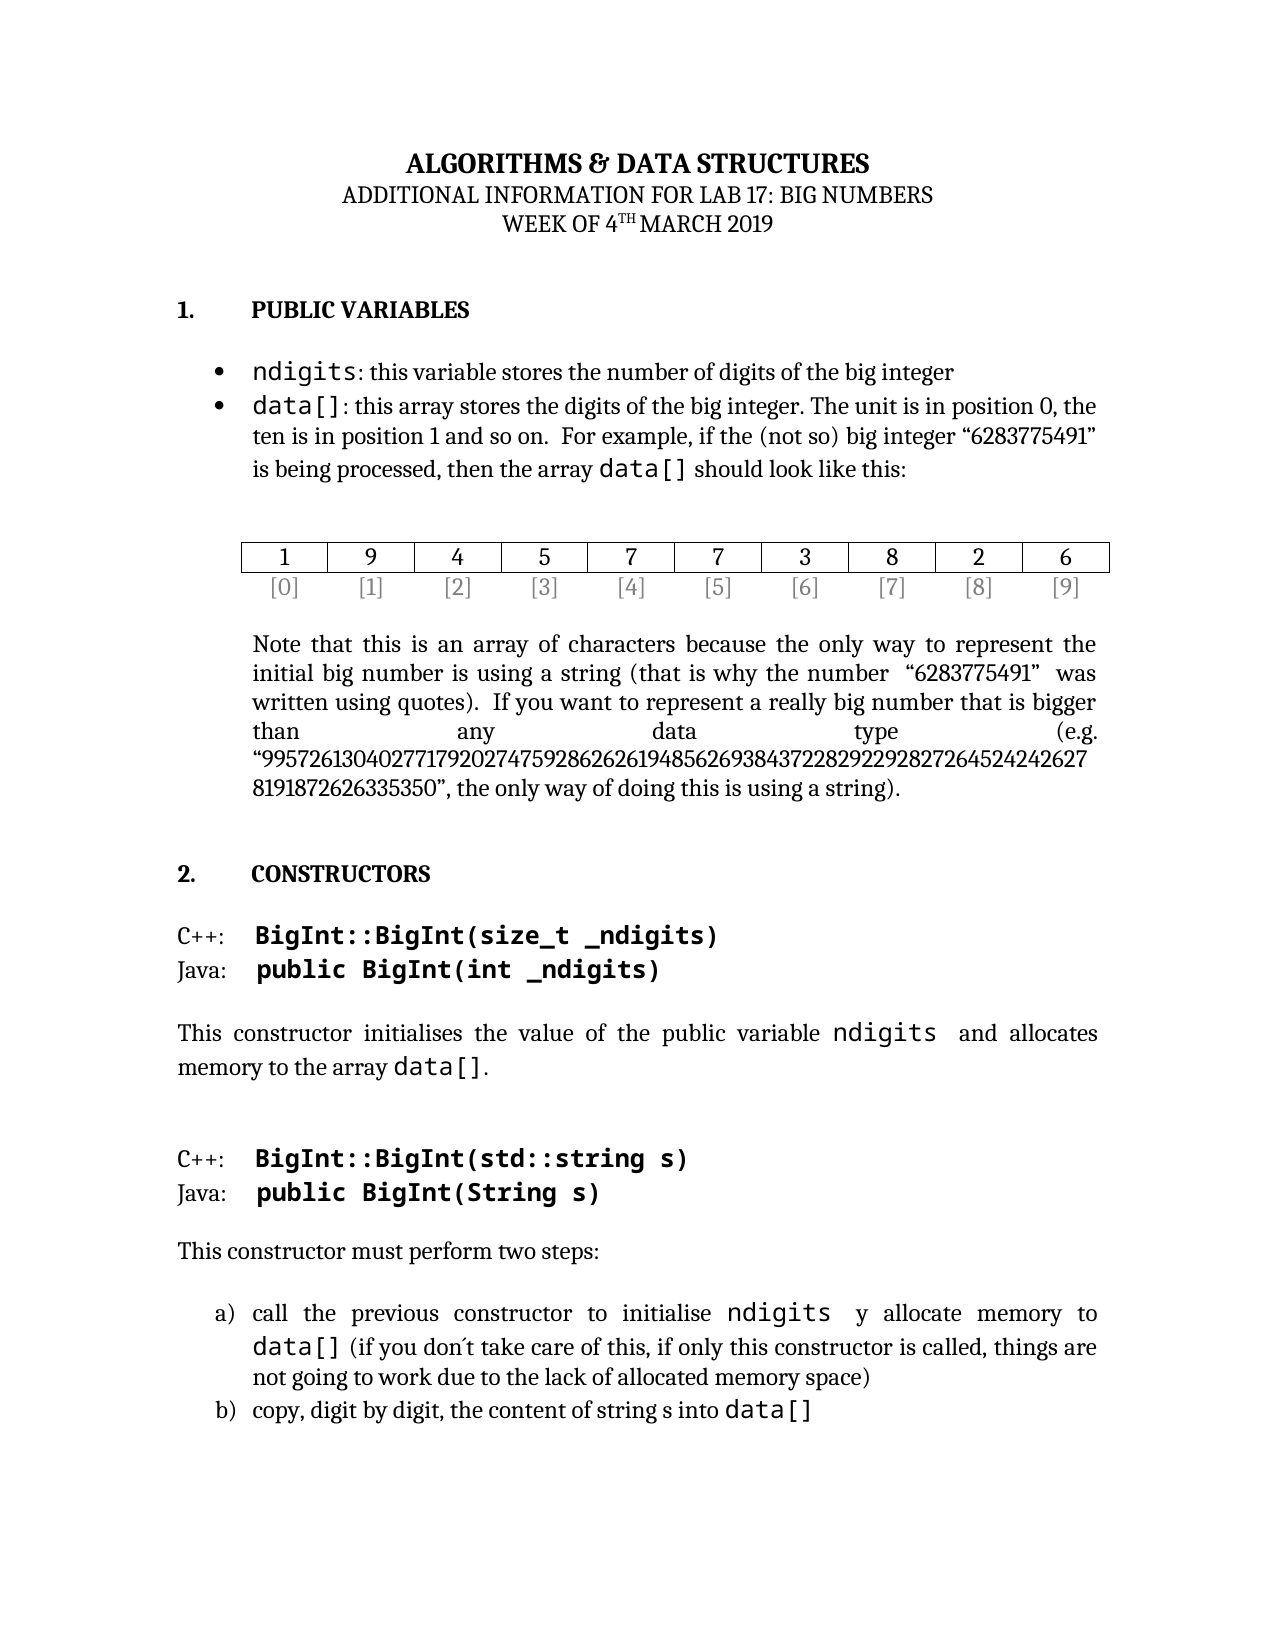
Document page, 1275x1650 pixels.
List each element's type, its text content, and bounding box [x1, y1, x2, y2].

table_header 1 [242, 543, 327, 572]
list Note that this is an array of characters because the only way to represent the initial big number is using a string (that is why the number “6283775491” was written using quotes). If you want to represent a really big number that is bigger than any data type (e.g. “99572613040277179202747592862626194856269384372282922928272645242426278191872626335350”, the only way of doing this is using a string). [252, 630, 1098, 803]
text ADDITIONAL INFORMATION FOR LAB 17: BIG NUMBERS [177, 181, 1098, 210]
table_cell [0] [241, 573, 327, 602]
table_header 8 [849, 543, 935, 572]
table_header 3 [762, 543, 848, 572]
text This constructor initialises the value of the public variable ndigits and allocates memory to the array data[]. [177, 1015, 1098, 1083]
table_cell [3] [501, 573, 588, 602]
list ndigits: this variable stores the number of digits of the big integer [215, 354, 1098, 388]
text This constructor must perform two steps: [177, 1237, 1098, 1266]
text ALGORITHMS & DATA STRUCTURES [177, 148, 1098, 181]
list CONSTRUCTORS [177, 860, 1098, 889]
list data[]: this array stores the digits of the big integer. The unit is in position 0, the ten is in position 1 and so on. For example, if the (not so) big integer “6283775491” is being processed, then the array data[] should look like this: [215, 388, 1098, 484]
list call the previous constructor to initialise ndigits y allocate memory to data[] (if you don´t take care of this, if only this constructor is called, things are not going to work due to the lack of allocated memory space) [215, 1295, 1098, 1392]
table_header 4 [415, 543, 501, 572]
table_header 2 [936, 543, 1022, 572]
table_header 7 [675, 543, 761, 572]
text WEEK OF 4TH MARCH 2019 [177, 210, 1098, 239]
list copy, digit by digit, the content of string s into data[] [215, 1392, 1098, 1426]
table_cell [8] [935, 573, 1022, 602]
text C++: BigInt::BigInt(size_t _ndigits) [177, 918, 1098, 952]
table_cell [6] [761, 573, 848, 602]
table_header 7 [588, 543, 674, 572]
text Java: public BigInt(String s) [177, 1174, 1098, 1208]
text C++: BigInt::BigInt(std::string s) [177, 1140, 1098, 1174]
table_cell [5] [675, 573, 761, 602]
table_cell [1] [328, 573, 414, 602]
table_header 9 [328, 543, 414, 572]
table_cell [9] [1022, 573, 1109, 602]
table_cell [7] [849, 573, 935, 602]
list PUBLIC VARIABLES [177, 296, 1098, 325]
table_header 6 [1023, 543, 1109, 572]
table_header 5 [502, 543, 587, 572]
text Java: public BigInt(int _ndigits) [177, 952, 1098, 986]
table_cell [2] [414, 573, 501, 602]
table_cell [4] [588, 573, 674, 602]
